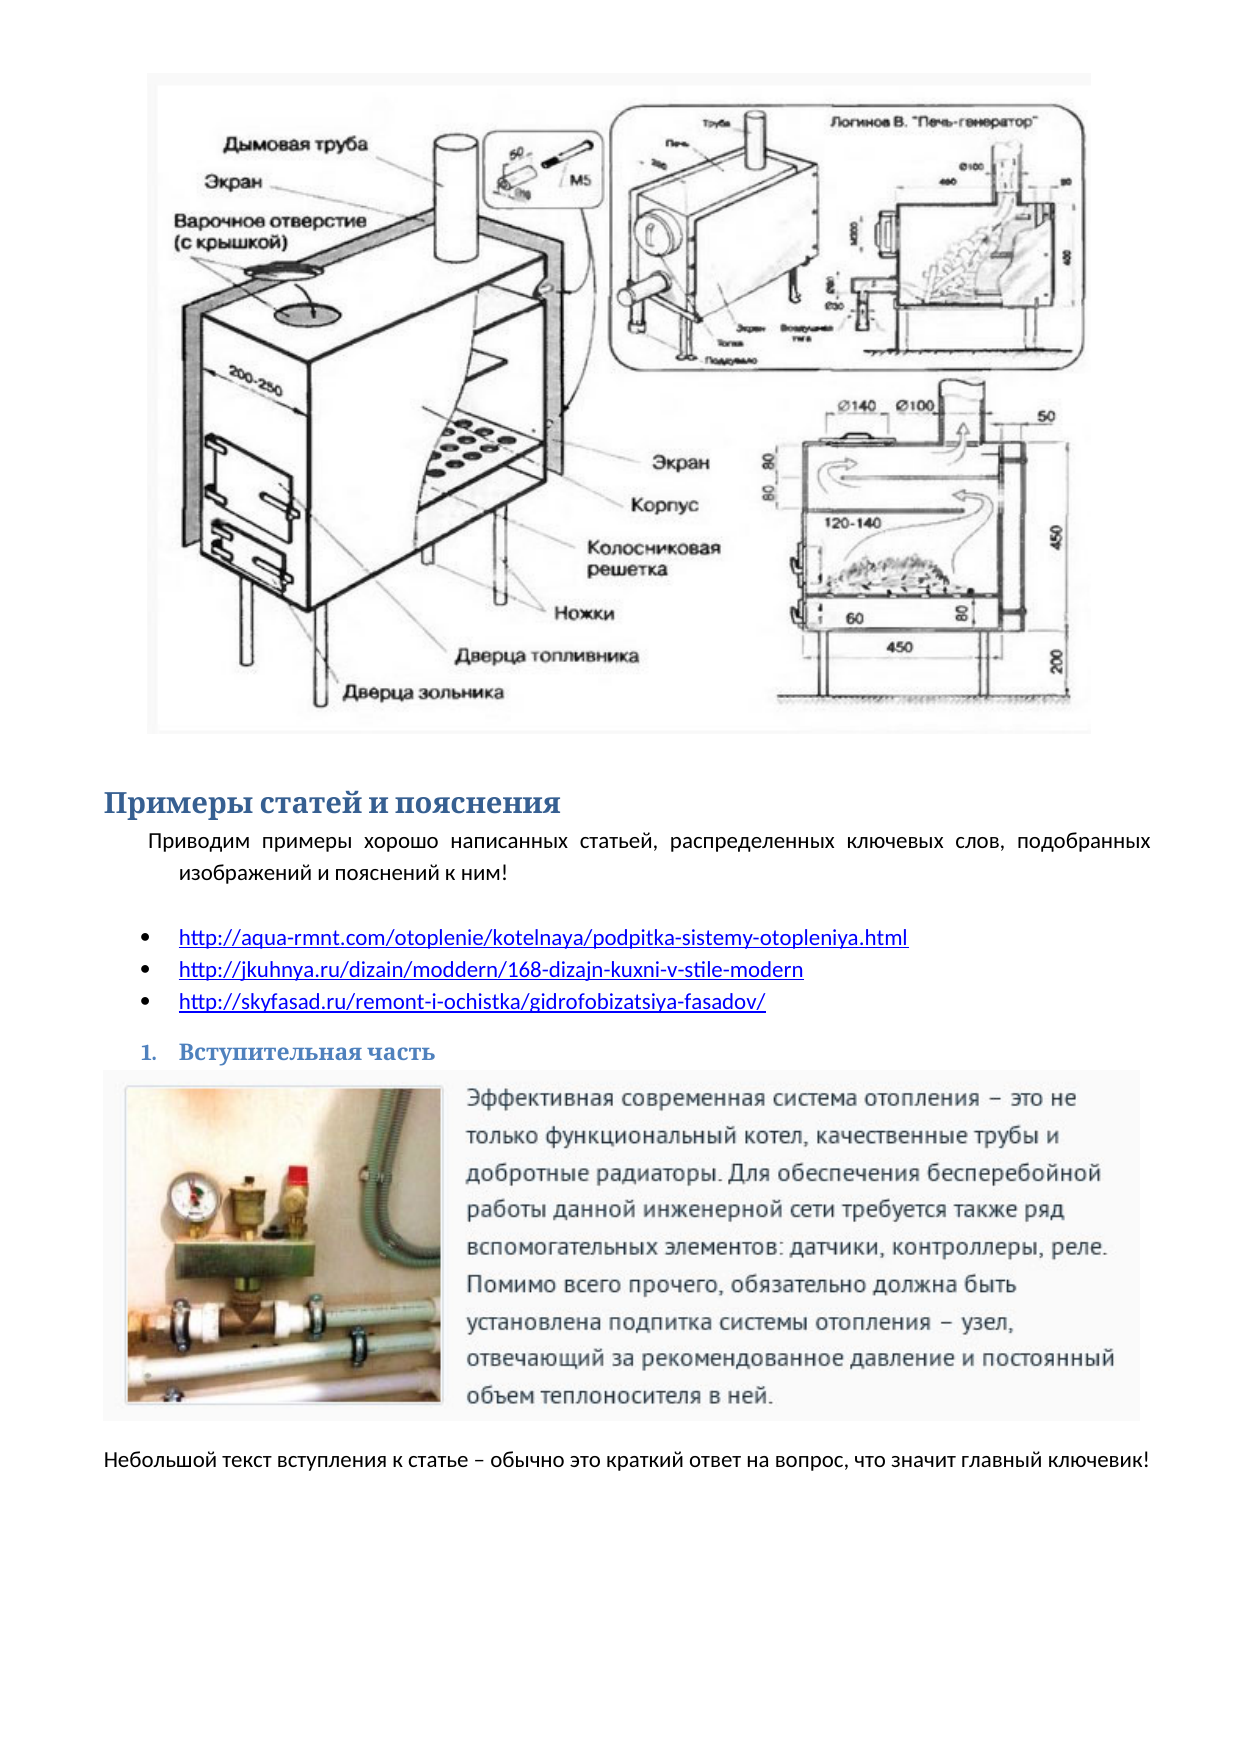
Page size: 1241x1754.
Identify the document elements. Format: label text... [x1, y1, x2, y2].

list Приводим примеры хорошо написанных статьей, распределенных ключевых слов, подобранных изображений и пояснений к ним! [148, 826, 1152, 886]
subtitle Примеры статей и пояснения [103, 787, 1152, 821]
picture [147, 73, 1091, 734]
list http://jkuhnya.ru/dizain/moddern/168-dizajn-kuxni-v-stile-modern [141, 955, 1152, 983]
picture [103, 1070, 1140, 1421]
text Небольшой текст вступления к статье – обычно это краткий ответ на вопрос, что значит главный ключевик! [103, 1445, 1152, 1473]
subtitle Вступительная часть [141, 1040, 1152, 1066]
list http://aqua-rmnt.com/otoplenie/kotelnaya/podpitka-sistemy-otopleniya.html [141, 923, 1152, 951]
list http://skyfasad.ru/remont-i-ochistka/gidrofobizatsiya-fasadov/ [141, 987, 1152, 1015]
